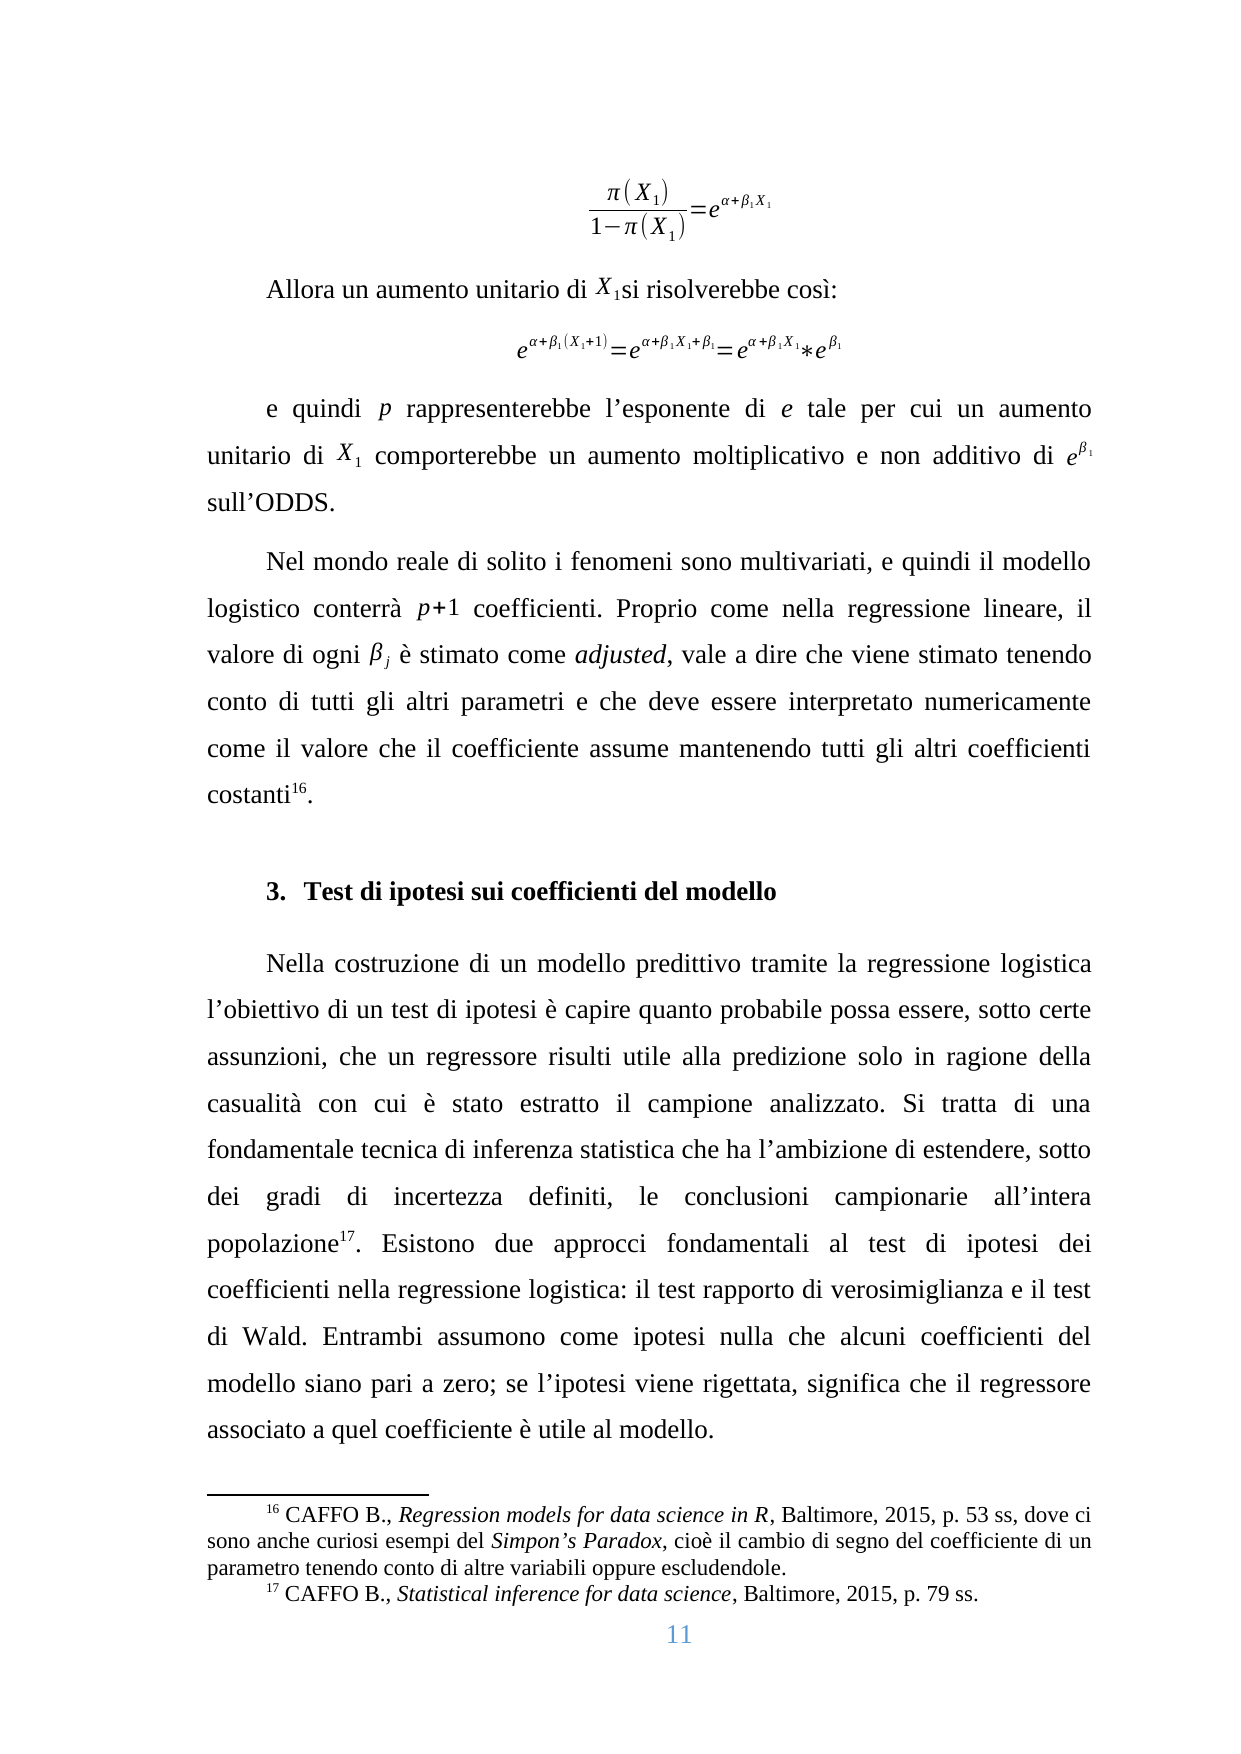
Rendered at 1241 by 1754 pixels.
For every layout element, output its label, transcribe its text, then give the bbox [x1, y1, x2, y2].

subtitle Test di ipotesi sui coefficienti del modello [266, 875, 1092, 906]
text Nel mondo reale di solito i fenomeni sono multivariati, e quindi il modello logistico conterrà coefficienti. Proprio come nella regressione lineare, il valore di ogni è stimato come adjusted, vale a dire che viene stimato tenendo conto di tutti gli altri parametri e che deve essere interpretato numericamente come il valore che il coefficiente assume mantenendo tutti gli altri coefficienti costanti. [207, 545, 1092, 810]
text Nella costruzione di un modello predittivo tramite la regressione logistica l’obiettivo di un test di ipotesi è capire quanto probabile possa essere, sotto certe assunzioni, che un regressore risulti utile alla predizione solo in ragione della casualità con cui è stato estratto il campione analizzato. Si tratta di una fondamentale tecnica di inferenza statistica che ha l’ambizione di estendere, sotto dei gradi di incertezza definiti, le conclusioni campionarie all’intera popolazione. Esistono due approcci fondamentali al test di ipotesi dei coefficienti nella regressione logistica: il test rapporto di verosimiglianza e il test di Wald. Entrambi assumono come ipotesi nulla che alcuni coefficienti del modello siano pari a zero; se l’ipotesi viene rigettata, significa che il regressore associato a quel coefficiente è utile al modello. [207, 947, 1092, 1445]
text Allora un aumento unitario di si risolverebbe così: [207, 273, 1092, 304]
text e quindi rappresenterebbe l’esponente di e tale per cui un aumento unitario di comporterebbe un aumento moltiplicativo e non additivo di sull’ODDS. [207, 392, 1092, 517]
